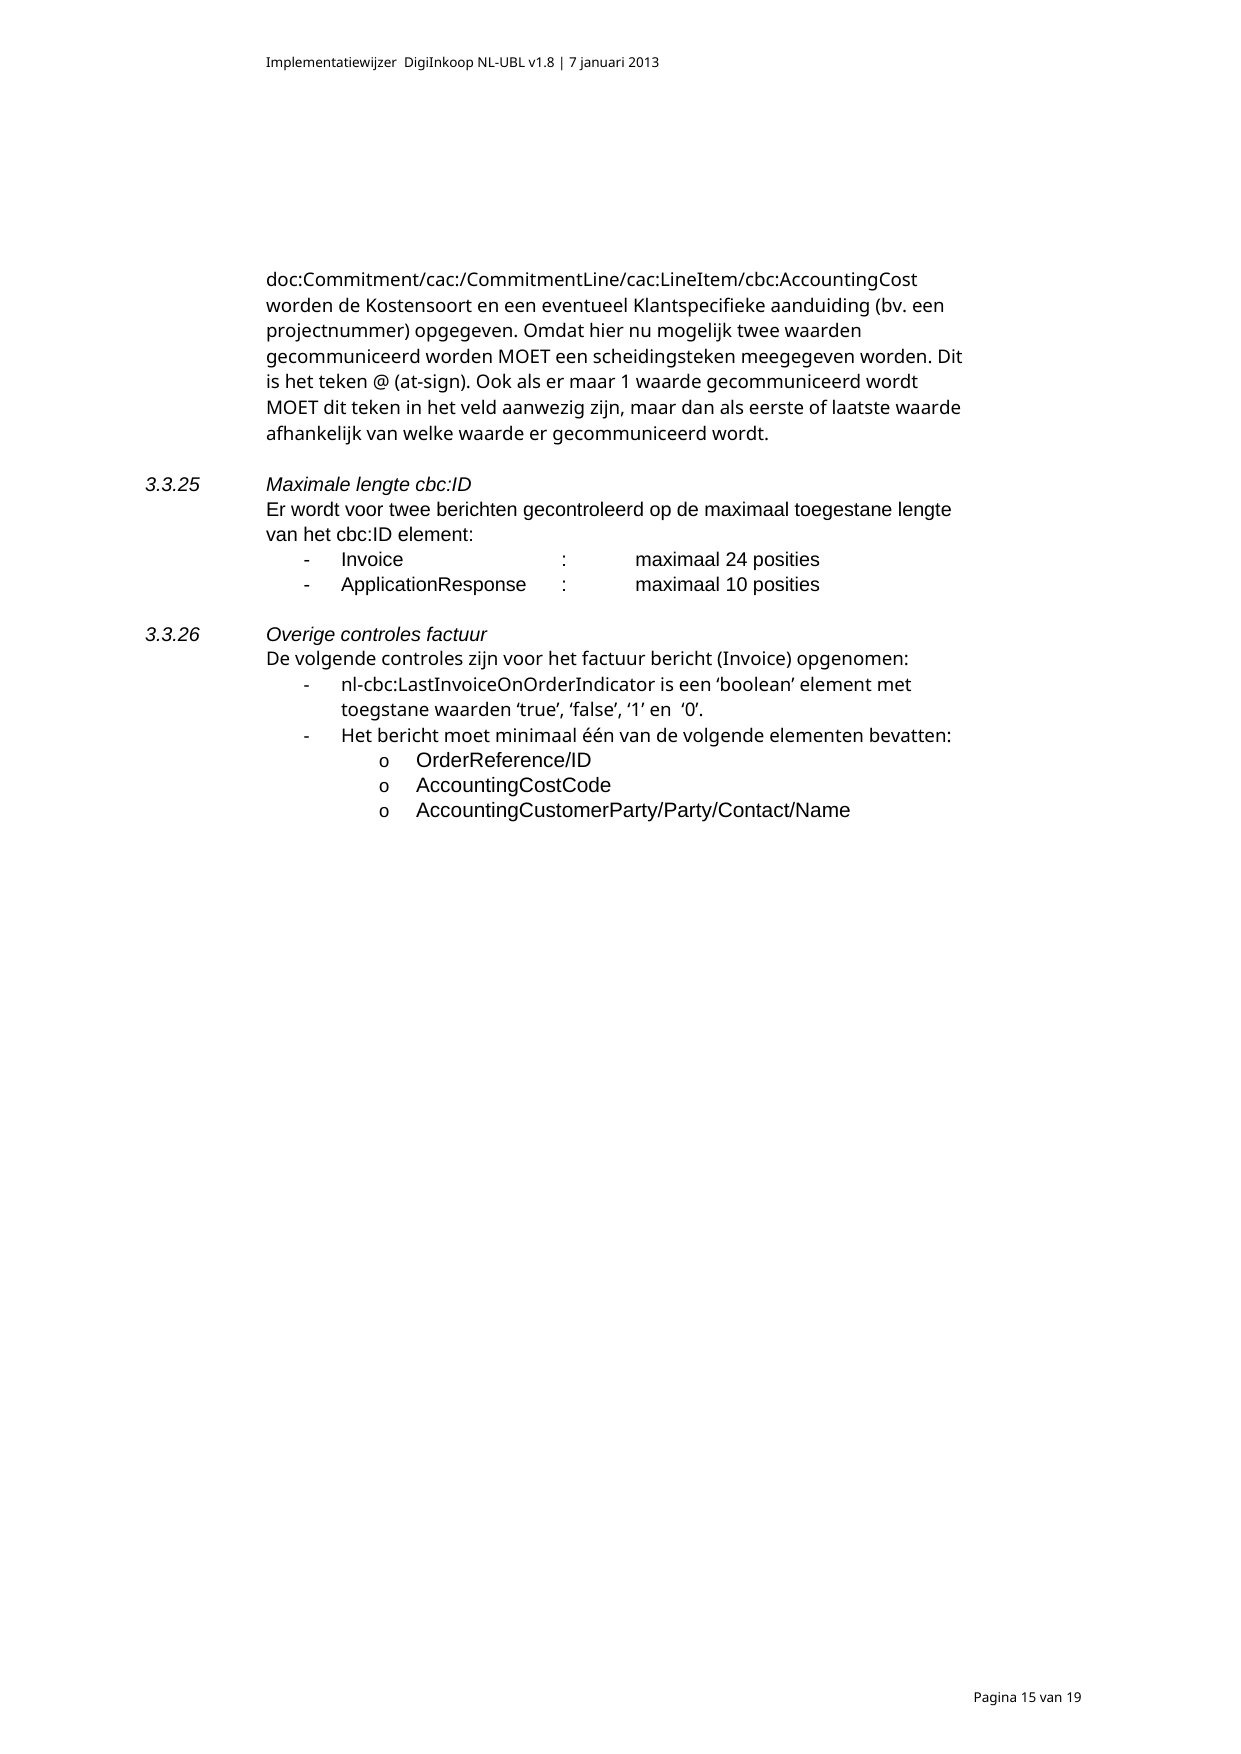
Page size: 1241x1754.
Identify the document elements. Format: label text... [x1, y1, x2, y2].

subtitle Overige controles factuur [145, 620, 974, 645]
list AccountingCustomerParty/Party/Contact/Name [378, 798, 974, 823]
list Het bericht moet minimaal één van de volgende elementen bevatten: [303, 722, 974, 747]
list nl-cbc:LastInvoiceOnOrderIndicator is een ‘boolean’ element met toegstane waarden ‘true’, ‘false’, ‘1’ en ‘0’. [303, 671, 974, 722]
list ApplicationResponse : maximaal 10 posities [303, 570, 974, 595]
subtitle Maximale lengte cbc:ID [145, 470, 974, 495]
text De volgende controles zijn voor het factuur bericht (Invoice) opgenomen: [266, 645, 974, 671]
list Invoice : maximaal 24 posities [303, 545, 974, 570]
list AccountingCostCode [378, 773, 974, 798]
text Er wordt voor twee berichten gecontroleerd op de maximaal toegestane lengte van het cbc:ID element: [266, 495, 974, 545]
list OrderReference/ID [378, 747, 974, 773]
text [266, 267, 974, 445]
